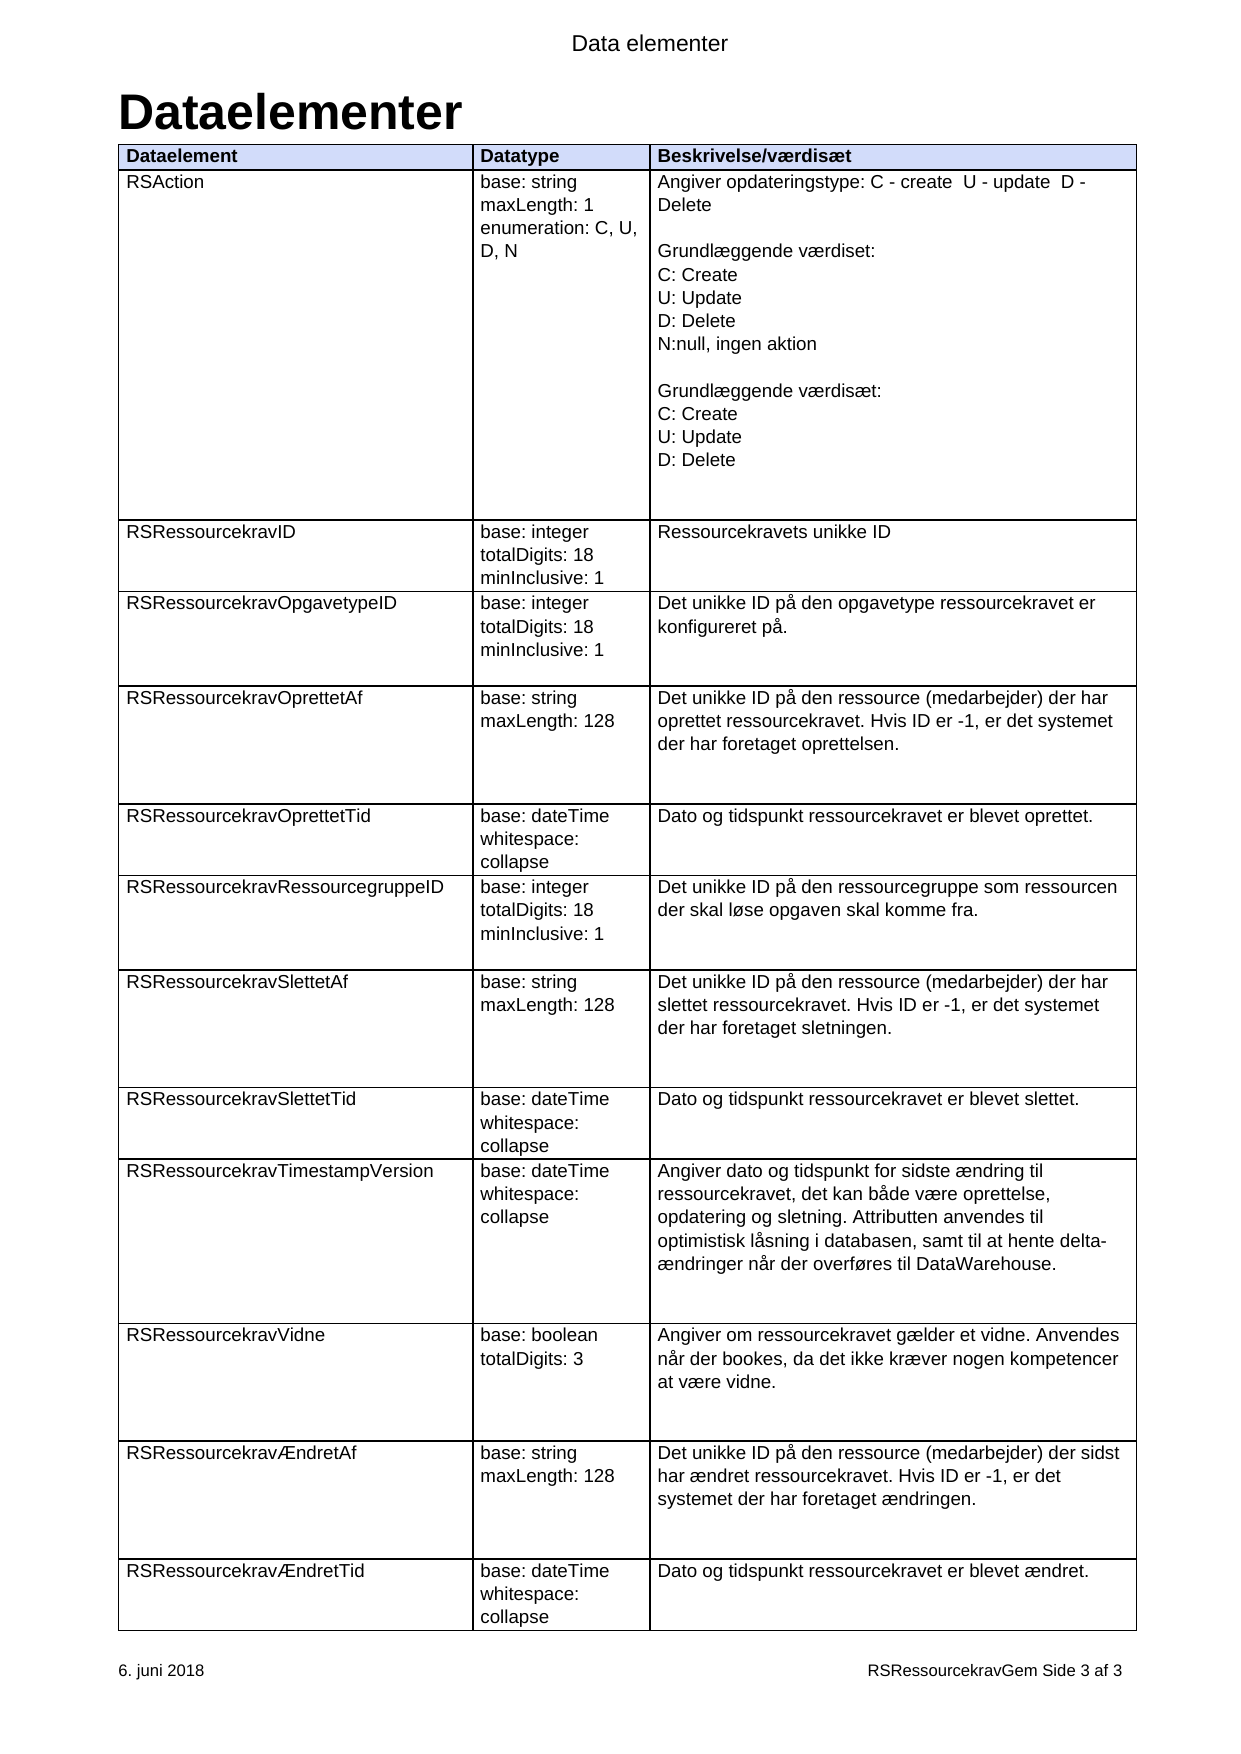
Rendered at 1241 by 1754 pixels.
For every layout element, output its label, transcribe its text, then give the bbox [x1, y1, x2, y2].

table_cell RSRessourcekravSlettetTid [119, 1088, 472, 1158]
table_cell RSRessourcekravOprettetTid [119, 805, 472, 874]
text Dataelementer [118, 82, 1181, 140]
table_cell RSRessourcekravOpgavetypeID [119, 592, 472, 685]
table_cell Angiver dato og tidspunkt for sidste ændring til ressourcekravet, det kan både være oprettelse, opdatering og sletning. Attributten anvendes til optimistisk låsning i databasen, samt til at hente delta-ændringer når der overføres til DataWarehouse. [651, 1160, 1136, 1322]
table_cell Dato og tidspunkt ressourcekravet er blevet slettet. [651, 1088, 1136, 1158]
table_cell Dato og tidspunkt ressourcekravet er blevet oprettet. [651, 805, 1136, 874]
table_header Datatype [474, 145, 649, 169]
table_cell Dato og tidspunkt ressourcekravet er blevet ændret. [651, 1560, 1136, 1629]
table_cell base: string maxLength: 1 enumeration: C, U, D, N [474, 171, 649, 519]
table_cell RSRessourcekravRessourcegruppeID [119, 876, 472, 969]
table_cell base: string maxLength: 128 [474, 687, 649, 803]
table_cell Det unikke ID på den ressource (medarbejder) der har slettet ressourcekravet. Hvis ID er -1, er det systemet der har foretaget sletningen. [651, 971, 1136, 1087]
table_cell base: string maxLength: 128 [474, 971, 649, 1087]
table_header Dataelement [119, 145, 472, 169]
table_cell base: dateTime whitespace: collapse [474, 805, 649, 874]
table_cell Ressourcekravets unikke ID [651, 521, 1136, 591]
table_cell Angiver om ressourcekravet gælder et vidne. Anvendes når der bookes, da det ikke kræver nogen kompetencer at være vidne. [651, 1324, 1136, 1440]
table_cell base: integer totalDigits: 18 minInclusive: 1 [474, 876, 649, 969]
table_cell RSRessourcekravVidne [119, 1324, 472, 1440]
table_cell Angiver opdateringstype: C - create U - update D - Delete Grundlæggende værdiset: C: Create U: Update D: Delete N:null, ingen aktion Grundlæggende værdisæt: C: Create U: Update D: Delete [651, 171, 1136, 519]
table_cell RSAction [119, 171, 472, 519]
table_cell RSRessourcekravOprettetAf [119, 687, 472, 803]
table_cell base: integer totalDigits: 18 minInclusive: 1 [474, 521, 649, 591]
table_cell Det unikke ID på den ressource (medarbejder) der sidst har ændret ressourcekravet. Hvis ID er -1, er det systemet der har foretaget ændringen. [651, 1442, 1136, 1558]
table_cell base: boolean totalDigits: 3 [474, 1324, 649, 1440]
table_cell RSRessourcekravID [119, 521, 472, 591]
table_cell base: integer totalDigits: 18 minInclusive: 1 [474, 592, 649, 685]
table_cell base: dateTime whitespace: collapse [474, 1160, 649, 1322]
table_cell Det unikke ID på den ressource (medarbejder) der har oprettet ressourcekravet. Hvis ID er -1, er det systemet der har foretaget oprettelsen. [651, 687, 1136, 803]
table_cell base: dateTime whitespace: collapse [474, 1560, 649, 1629]
table_cell Det unikke ID på den opgavetype ressourcekravet er konfigureret på. [651, 592, 1136, 685]
table_cell RSRessourcekravÆndretTid [119, 1560, 472, 1629]
table_header Beskrivelse/værdisæt [651, 145, 1136, 169]
table_cell RSRessourcekravTimestampVersion [119, 1160, 472, 1322]
table_cell Det unikke ID på den ressourcegruppe som ressourcen der skal løse opgaven skal komme fra. [651, 876, 1136, 969]
table_cell base: string maxLength: 128 [474, 1442, 649, 1558]
table_cell RSRessourcekravÆndretAf [119, 1442, 472, 1558]
table_cell base: dateTime whitespace: collapse [474, 1088, 649, 1158]
table_cell RSRessourcekravSlettetAf [119, 971, 472, 1087]
